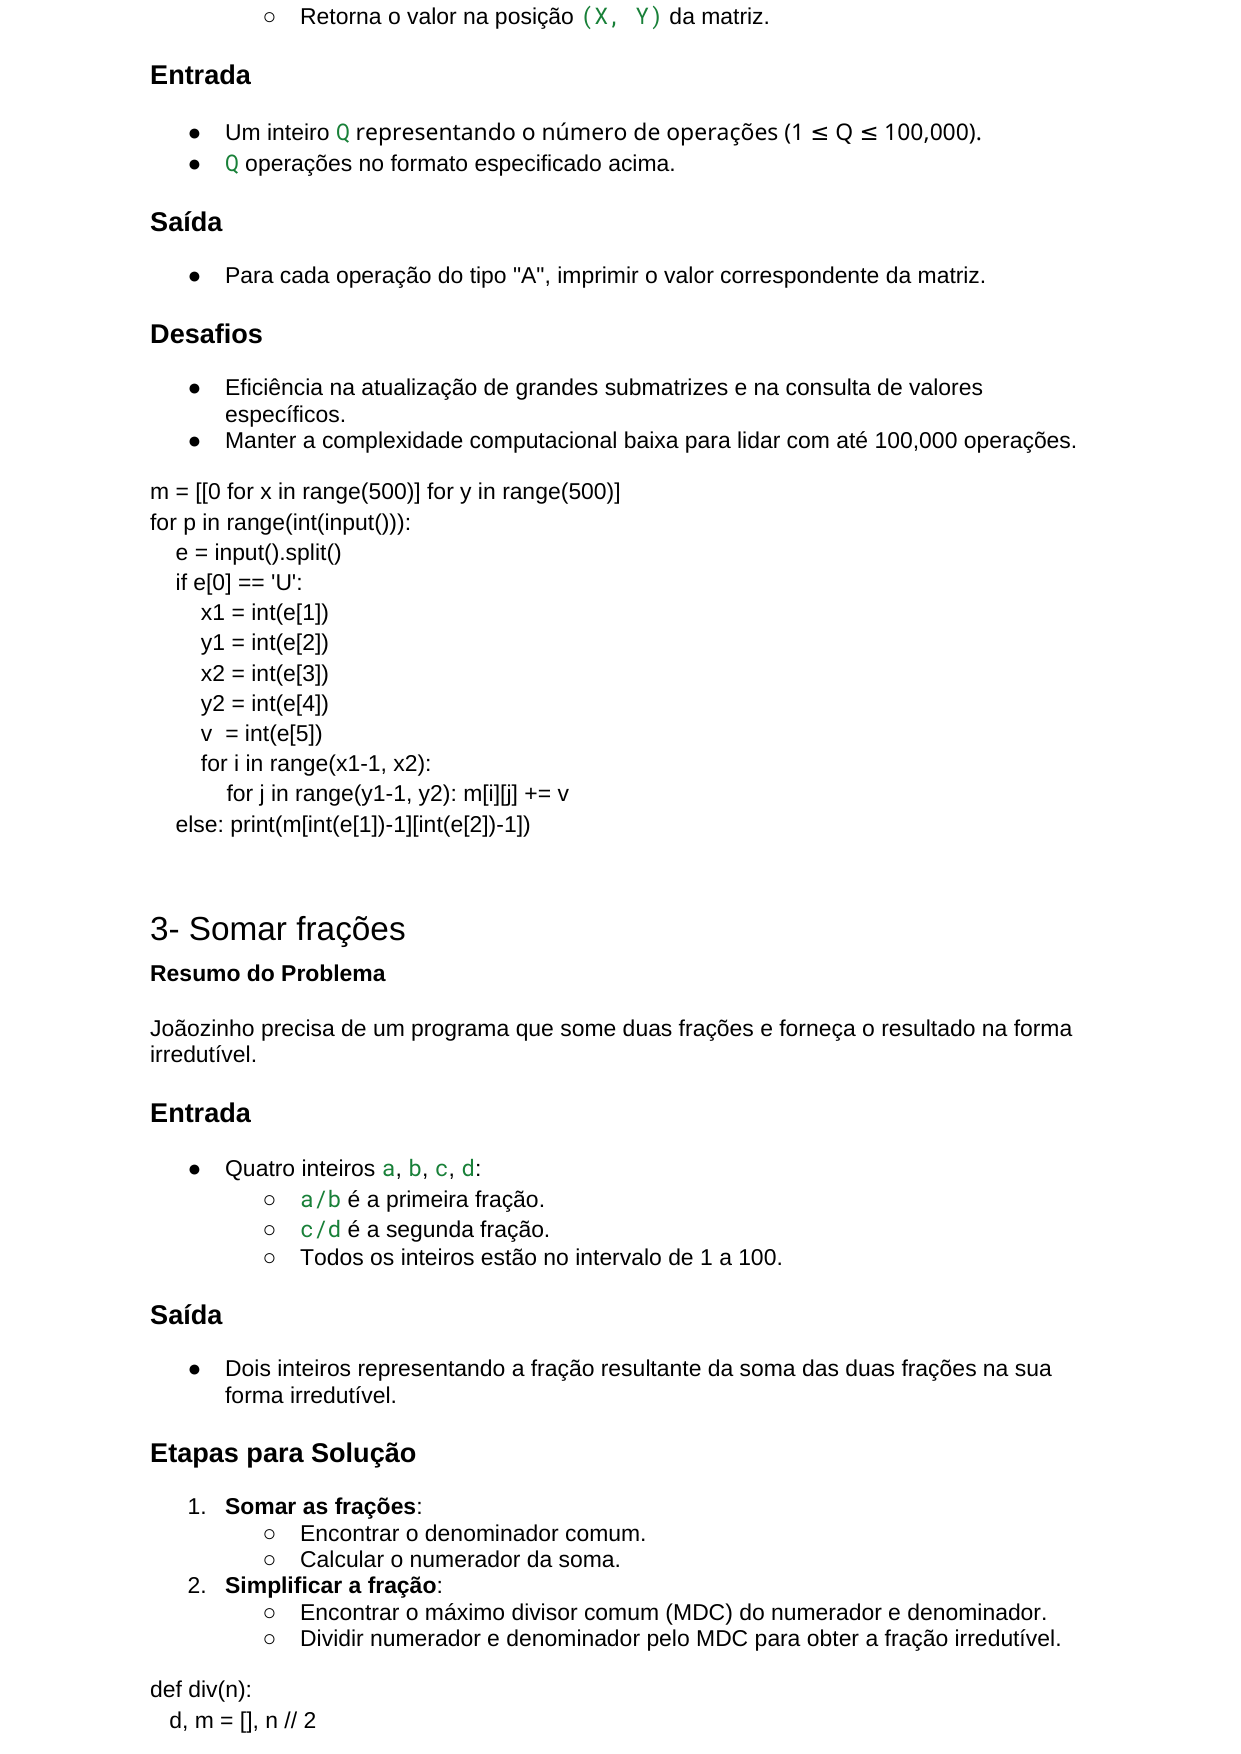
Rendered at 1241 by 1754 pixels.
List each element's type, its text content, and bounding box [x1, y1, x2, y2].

list Para cada operação do tipo "A", imprimir o valor correspondente da matriz. [187, 262, 1090, 289]
text x2 = int(e[3]) [150, 659, 1090, 686]
list Calcular o numerador da soma. [262, 1546, 1090, 1572]
list Dividir numerador e denominador pelo MDC para obter a fração irredutível. [262, 1625, 1090, 1651]
list Encontrar o máximo divisor comum (MDC) do numerador e denominador. [262, 1599, 1090, 1625]
list Dois inteiros representando a fração resultante da soma das duas frações na sua forma irredutível. [187, 1355, 1090, 1408]
list Todos os inteiros estão no intervalo de 1 a 100. [262, 1243, 1090, 1270]
subtitle Entrada [150, 1097, 1090, 1128]
subtitle Saída [150, 1299, 1090, 1330]
list Eficiência na atualização de grandes submatrizes e na consulta de valores específicos. [187, 374, 1090, 427]
list Quatro inteiros a, b, c, d: [187, 1153, 1090, 1183]
text m = [[0 for x in range(500)] for y in range(500)] [150, 478, 1090, 505]
list Simplificar a fração: [187, 1572, 1090, 1599]
subtitle Entrada [150, 59, 1090, 91]
text y2 = int(e[4]) [150, 690, 1090, 716]
text v = int(e[5]) [150, 720, 1090, 746]
subtitle Etapas para Solução [150, 1437, 1090, 1468]
text for j in range(y1-1, y2): m[i][j] += v [150, 780, 1090, 807]
list Um inteiro Q representando o número de operações (1 ≤ Q ≤ 100,000). [187, 116, 1090, 147]
text d, m = [], n // 2 [150, 1707, 1090, 1733]
text def div(n): [150, 1676, 1090, 1703]
list Somar as frações: [187, 1493, 1090, 1520]
list Retorna o valor na posição (X, Y) da matriz. [262, 0, 1090, 30]
subtitle Desafios [150, 318, 1090, 349]
text x1 = int(e[1]) [150, 599, 1090, 626]
list Q operações no formato especificado acima. [187, 147, 1090, 177]
text else: print(m[int(e[1])-1][int(e[2])-1]) [150, 811, 1090, 837]
text e = input().split() [150, 539, 1090, 565]
text y1 = int(e[2]) [150, 629, 1090, 656]
text for p in range(int(input())): [150, 508, 1090, 535]
text Joãozinho precisa de um programa que some duas frações e forneça o resultado na forma irredutível. [150, 1015, 1090, 1067]
text if e[0] == 'U': [150, 569, 1090, 595]
subtitle 3- Somar frações [150, 908, 1090, 947]
text for i in range(x1-1, x2): [150, 750, 1090, 777]
list a/b é a primeira fração. [262, 1183, 1090, 1213]
list c/d é a segunda fração. [262, 1213, 1090, 1243]
list Manter a complexidade computacional baixa para lidar com até 100,000 operações. [187, 427, 1090, 453]
subtitle Saída [150, 206, 1090, 237]
text Resumo do Problema [150, 959, 1090, 986]
list Encontrar o denominador comum. [262, 1520, 1090, 1546]
